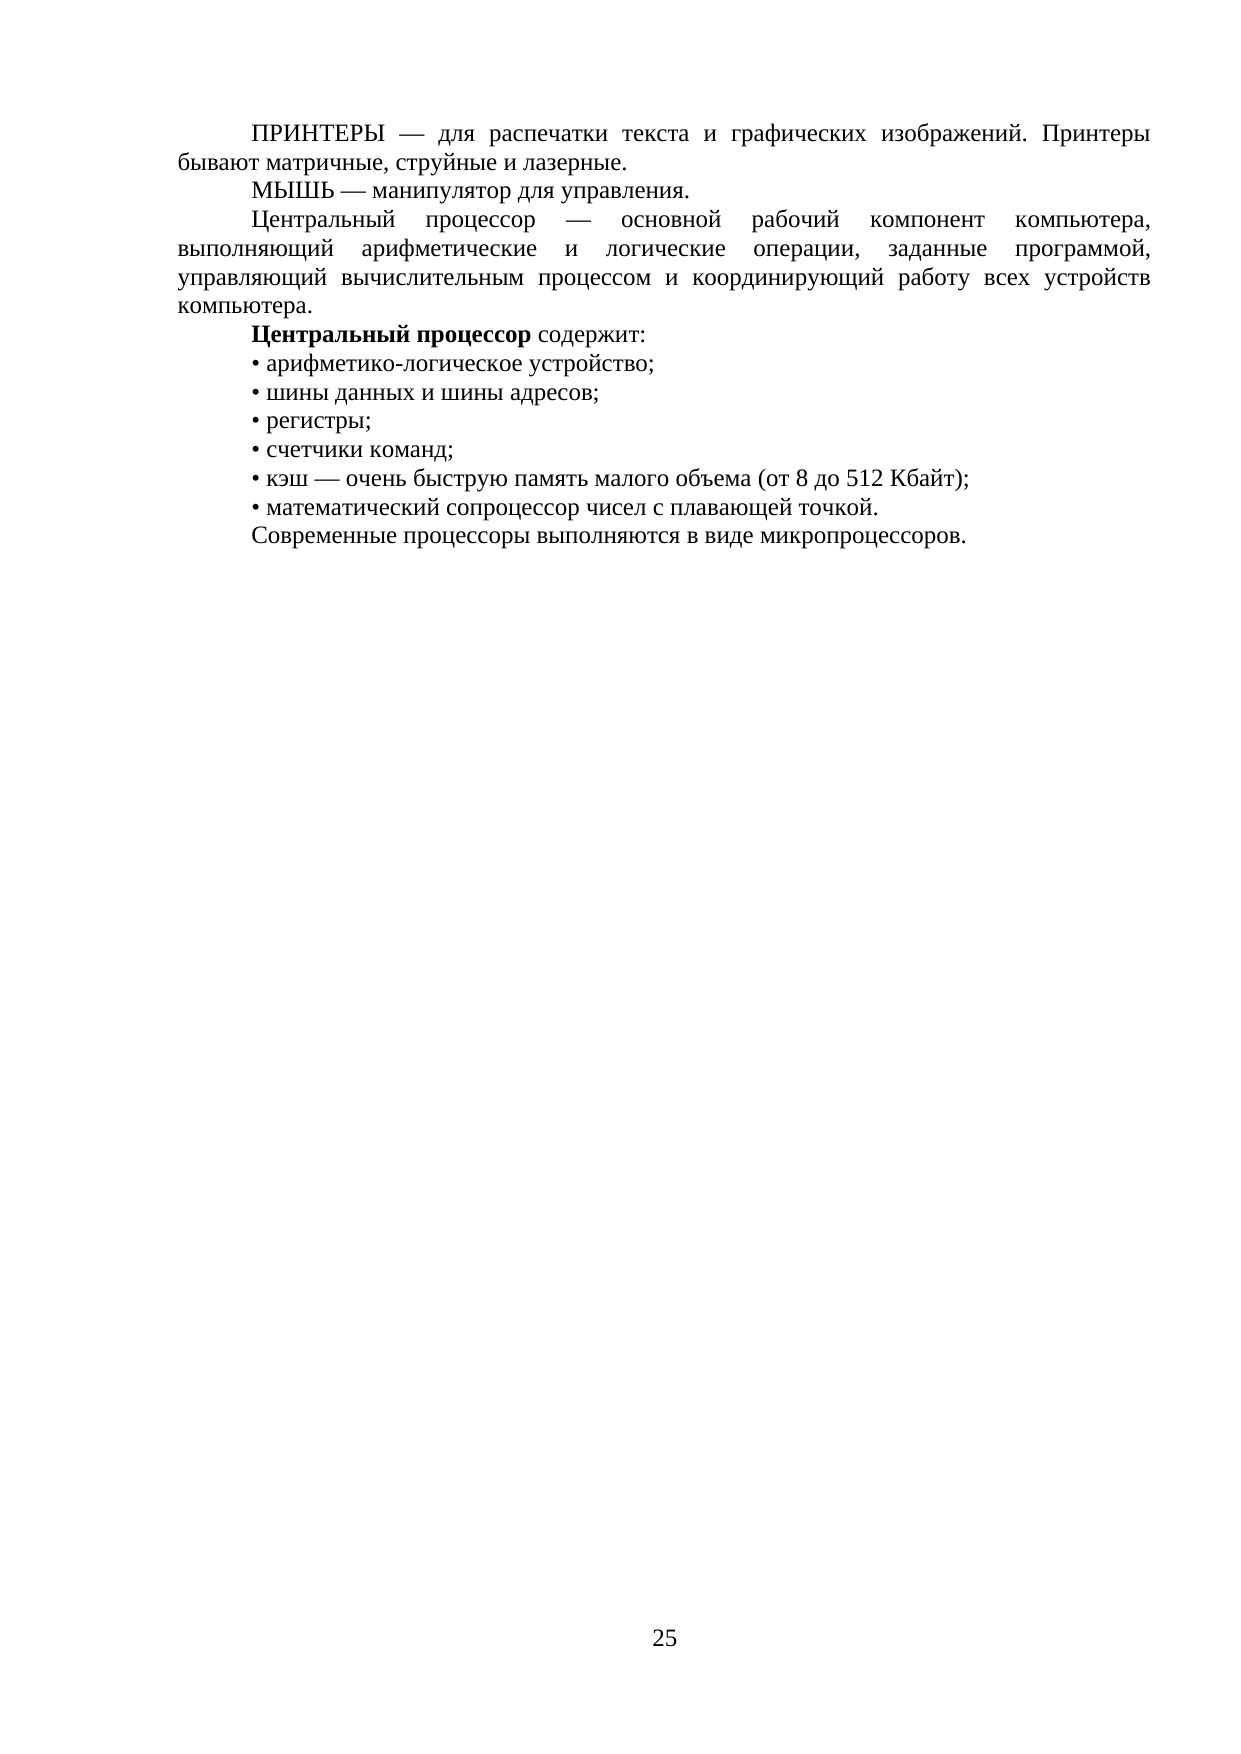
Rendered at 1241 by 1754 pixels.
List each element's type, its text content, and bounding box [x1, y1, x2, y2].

text Центральный процессор — основной рабочий компонент компьютера, выполняющий арифметические и логические операции, заданные программой, управляющий вычислительным процессом и координирующий работу всех устройств компьютера. [177, 204, 1152, 319]
text • регистры; [177, 406, 1152, 434]
text ПРИНТЕРЫ — для распечатки текста и графических изображений. Принтеры бывают матричные, струйные и лазерные. [177, 118, 1152, 176]
text • счетчики команд; [177, 434, 1152, 463]
text Центральный процессор содержит: [177, 319, 1152, 348]
text • математический сопроцессор чисел с плавающей точкой. [177, 492, 1152, 521]
text Современные процессоры выполняются в виде микропроцессоров. [177, 521, 1152, 549]
text • шины данных и шины адресов; [177, 377, 1152, 406]
text • арифметико-логическое устройство; [177, 348, 1152, 377]
text • кэш — очень быструю память малого объема (от 8 до 512 Кбайт); [177, 463, 1152, 492]
text МЫШЬ — манипулятор для управления. [177, 176, 1152, 204]
